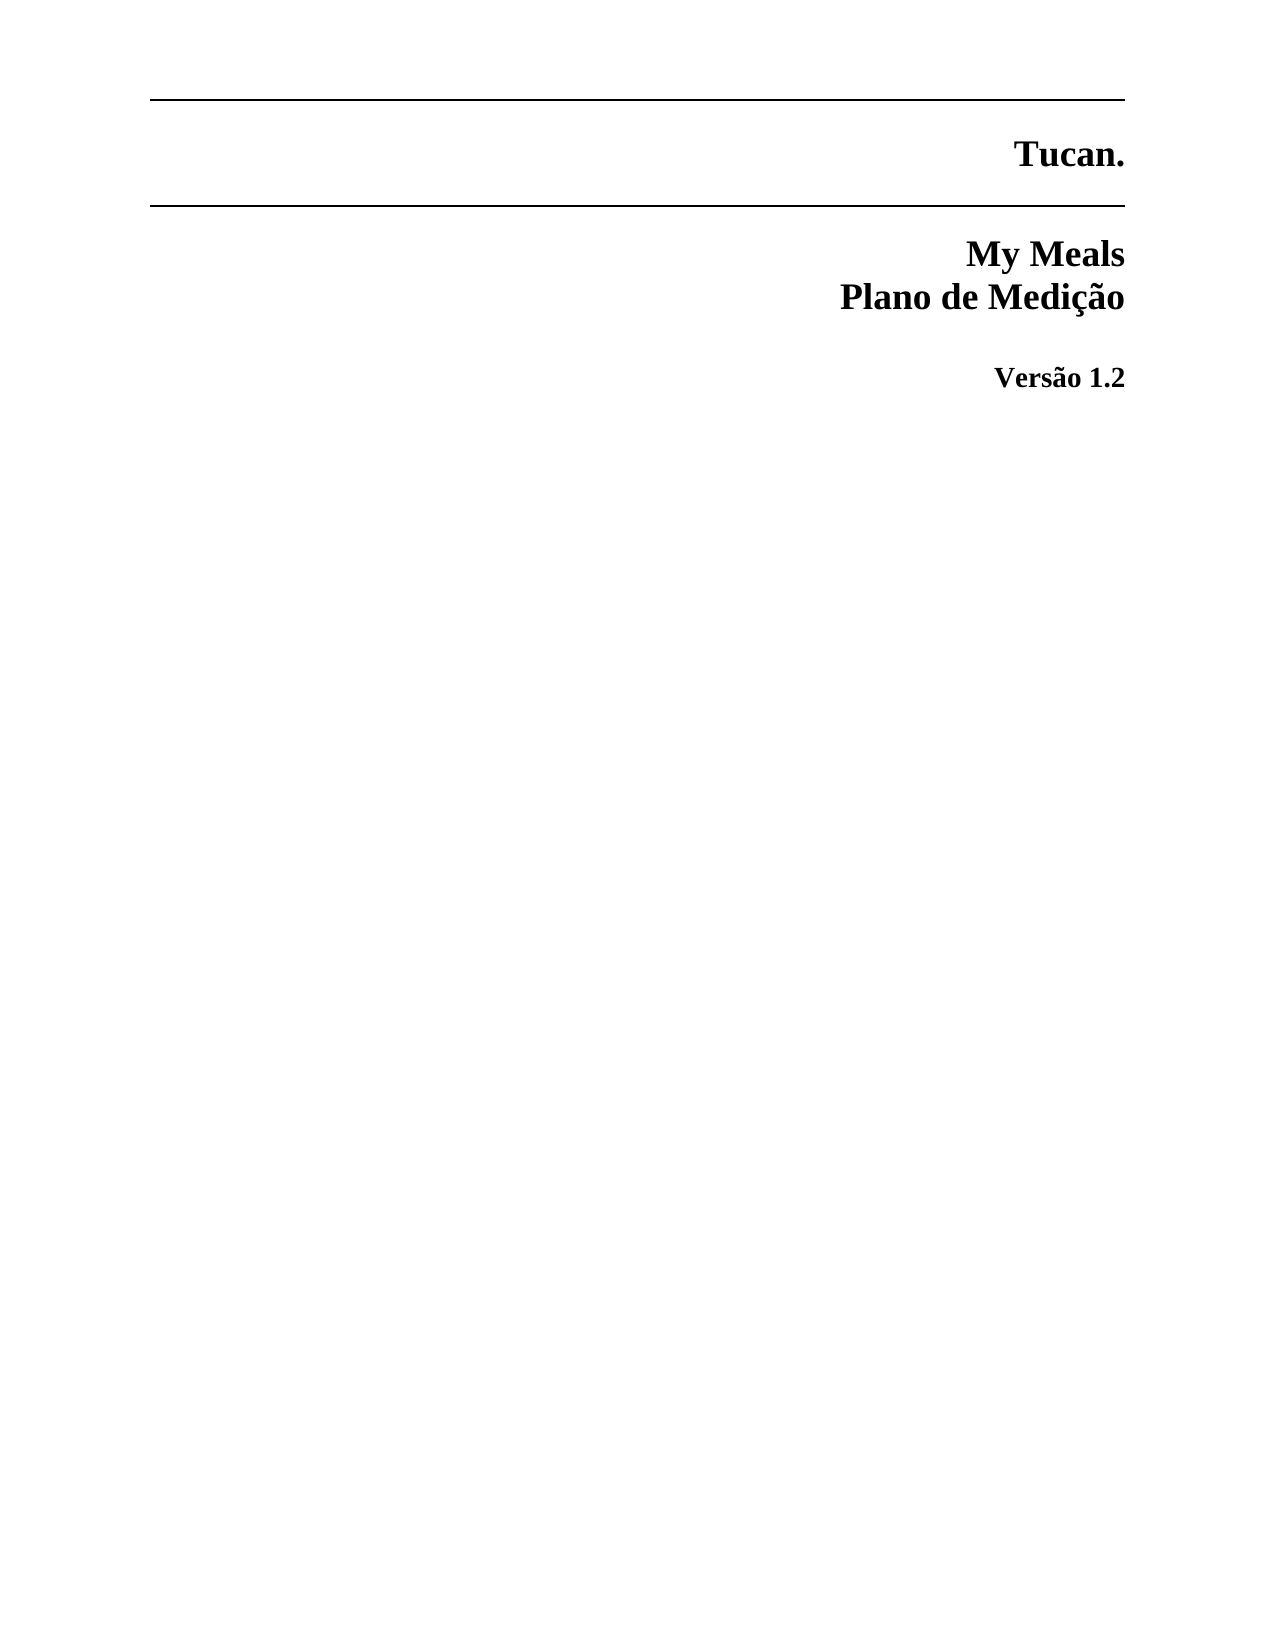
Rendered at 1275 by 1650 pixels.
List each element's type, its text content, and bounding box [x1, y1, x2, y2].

title Versão 1.2 [150, 360, 1125, 394]
title Plano de Medição [150, 274, 1125, 317]
title My Meals [150, 231, 1125, 274]
